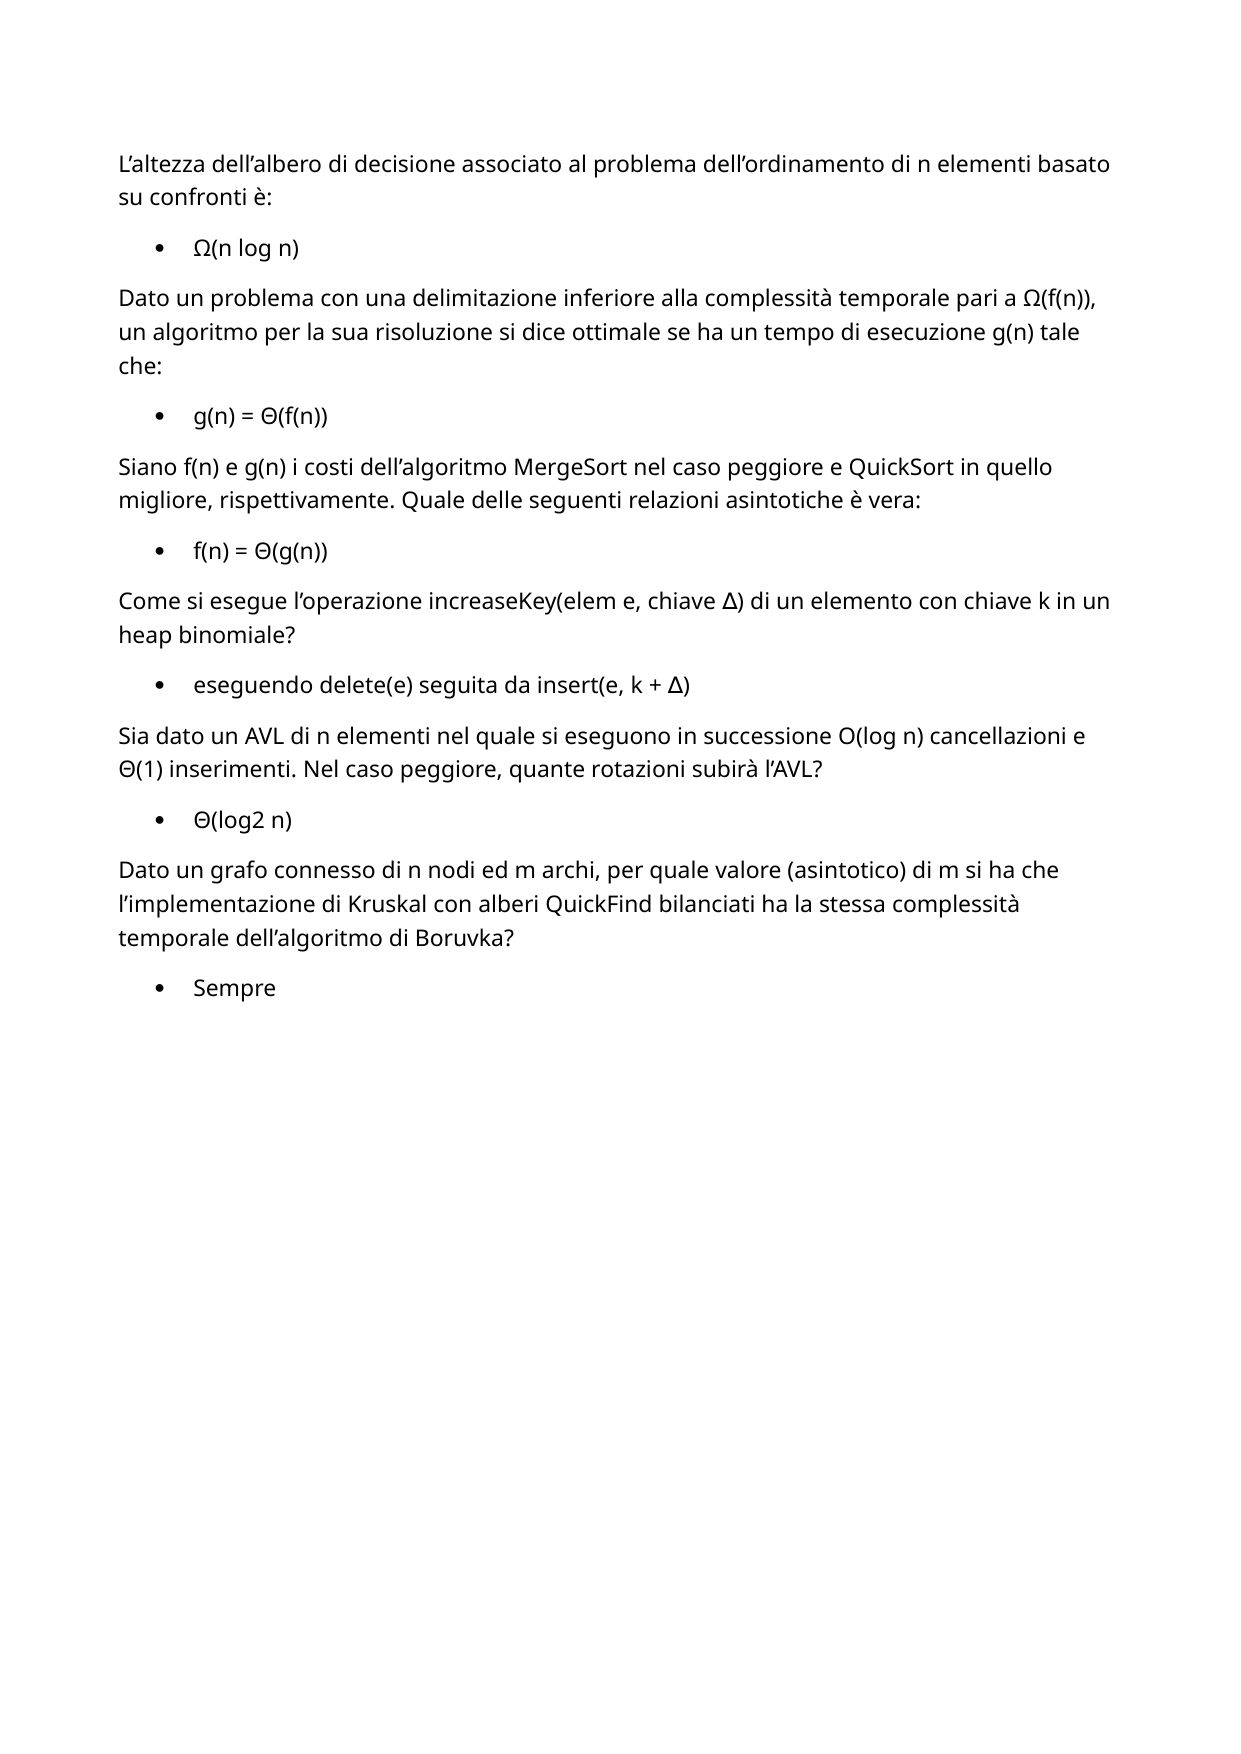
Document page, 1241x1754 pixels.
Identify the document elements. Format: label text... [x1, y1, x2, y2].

list f(n) = Θ(g(n)) [156, 535, 1122, 566]
text Siano f(n) e g(n) i costi dell’algoritmo MergeSort nel caso peggiore e QuickSort in quello migliore, rispettivamente. Quale delle seguenti relazioni asintotiche è vera: [118, 451, 1122, 516]
list g(n) = Θ(f(n)) [156, 400, 1122, 431]
list Sempre [156, 972, 1122, 1003]
list eseguendo delete(e) seguita da insert(e, k + ∆) [156, 669, 1122, 701]
text Sia dato un AVL di n elementi nel quale si eseguono in successione O(log n) cancellazioni e Θ(1) inserimenti. Nel caso peggiore, quante rotazioni subirà l’AVL? [118, 720, 1122, 785]
text Dato un problema con una delimitazione inferiore alla complessità temporale pari a Ω(f(n)), un algoritmo per la sua risoluzione si dice ottimale se ha un tempo di esecuzione g(n) tale che: [118, 282, 1122, 381]
text Dato un grafo connesso di n nodi ed m archi, per quale valore (asintotico) di m si ha che l’implementazione di Kruskal con alberi QuickFind bilanciati ha la stessa complessità temporale dell’algoritmo di Boruvka? [118, 854, 1122, 953]
text L’altezza dell’albero di decisione associato al problema dell’ordinamento di n elementi basato su confronti è: [118, 148, 1122, 213]
text Come si esegue l’operazione increaseKey(elem e, chiave ∆) di un elemento con chiave k in un heap binomiale? [118, 585, 1122, 650]
list Θ(log2 n) [156, 804, 1122, 835]
list Ω(n log n) [156, 232, 1122, 263]
